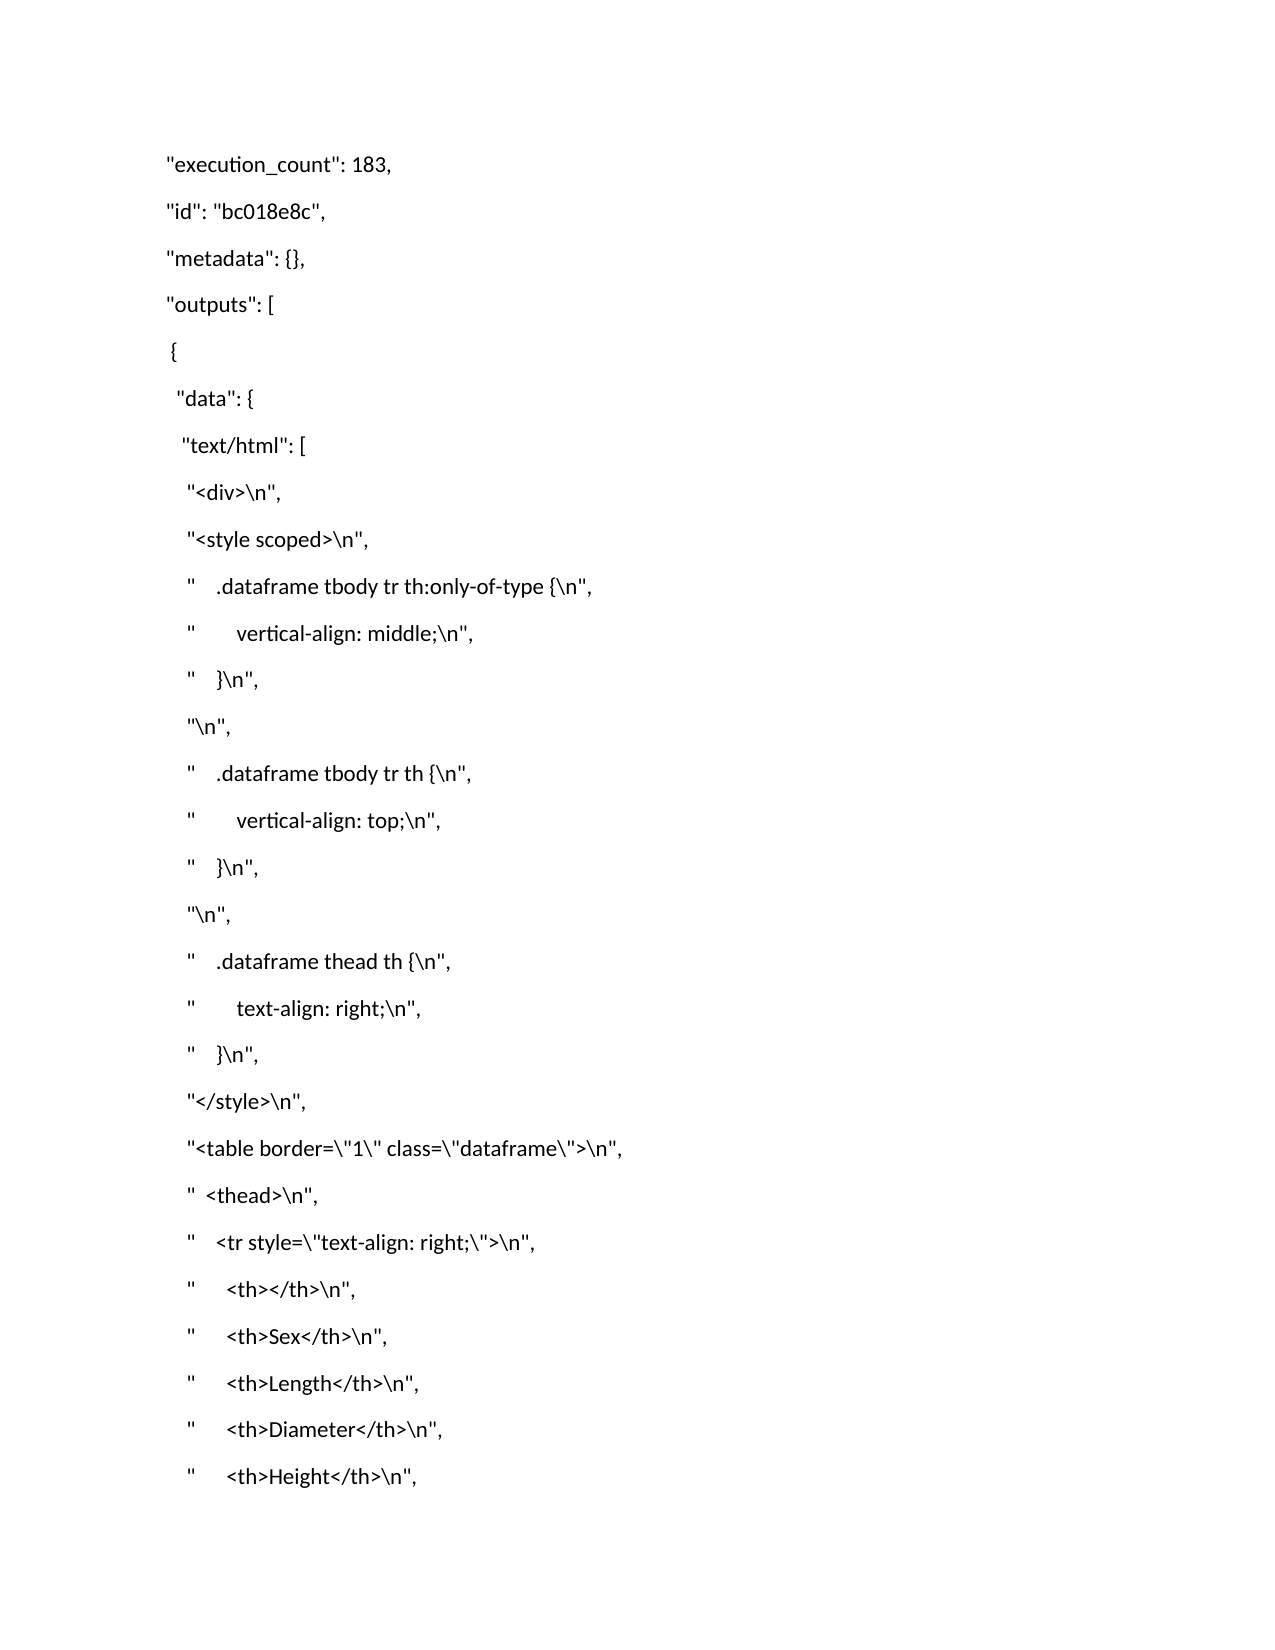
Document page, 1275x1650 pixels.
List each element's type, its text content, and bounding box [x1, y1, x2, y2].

text "<table border=\"1\" class=\"dataframe\">\n", [150, 1134, 1125, 1162]
text { [150, 337, 1125, 366]
text " <th>Length</th>\n", [150, 1369, 1125, 1397]
text "data": { [150, 384, 1125, 412]
text " text-align: right;\n", [150, 994, 1125, 1022]
text " <thead>\n", [150, 1181, 1125, 1209]
text " <tr style=\"text-align: right;\">\n", [150, 1228, 1125, 1256]
text "\n", [150, 900, 1125, 928]
text " .dataframe tbody tr th {\n", [150, 759, 1125, 787]
text " }\n", [150, 853, 1125, 881]
text "\n", [150, 712, 1125, 741]
text "text/html": [ [150, 431, 1125, 459]
text "metadata": {}, [150, 244, 1125, 272]
text " <th>Height</th>\n", [150, 1462, 1125, 1491]
text " vertical-align: top;\n", [150, 806, 1125, 834]
text "outputs": [ [150, 291, 1125, 319]
text "<div>\n", [150, 478, 1125, 506]
text "</style>\n", [150, 1087, 1125, 1116]
text " <th>Diameter</th>\n", [150, 1416, 1125, 1444]
text " }\n", [150, 1041, 1125, 1069]
text " .dataframe tbody tr th:only-of-type {\n", [150, 572, 1125, 600]
text " vertical-align: middle;\n", [150, 619, 1125, 647]
text " <th>Sex</th>\n", [150, 1322, 1125, 1350]
text "execution_count": 183, [150, 150, 1125, 178]
text "<style scoped>\n", [150, 525, 1125, 553]
text " <th></th>\n", [150, 1275, 1125, 1303]
text "id": "bc018e8c", [150, 197, 1125, 225]
text " }\n", [150, 666, 1125, 694]
text " .dataframe thead th {\n", [150, 947, 1125, 975]
